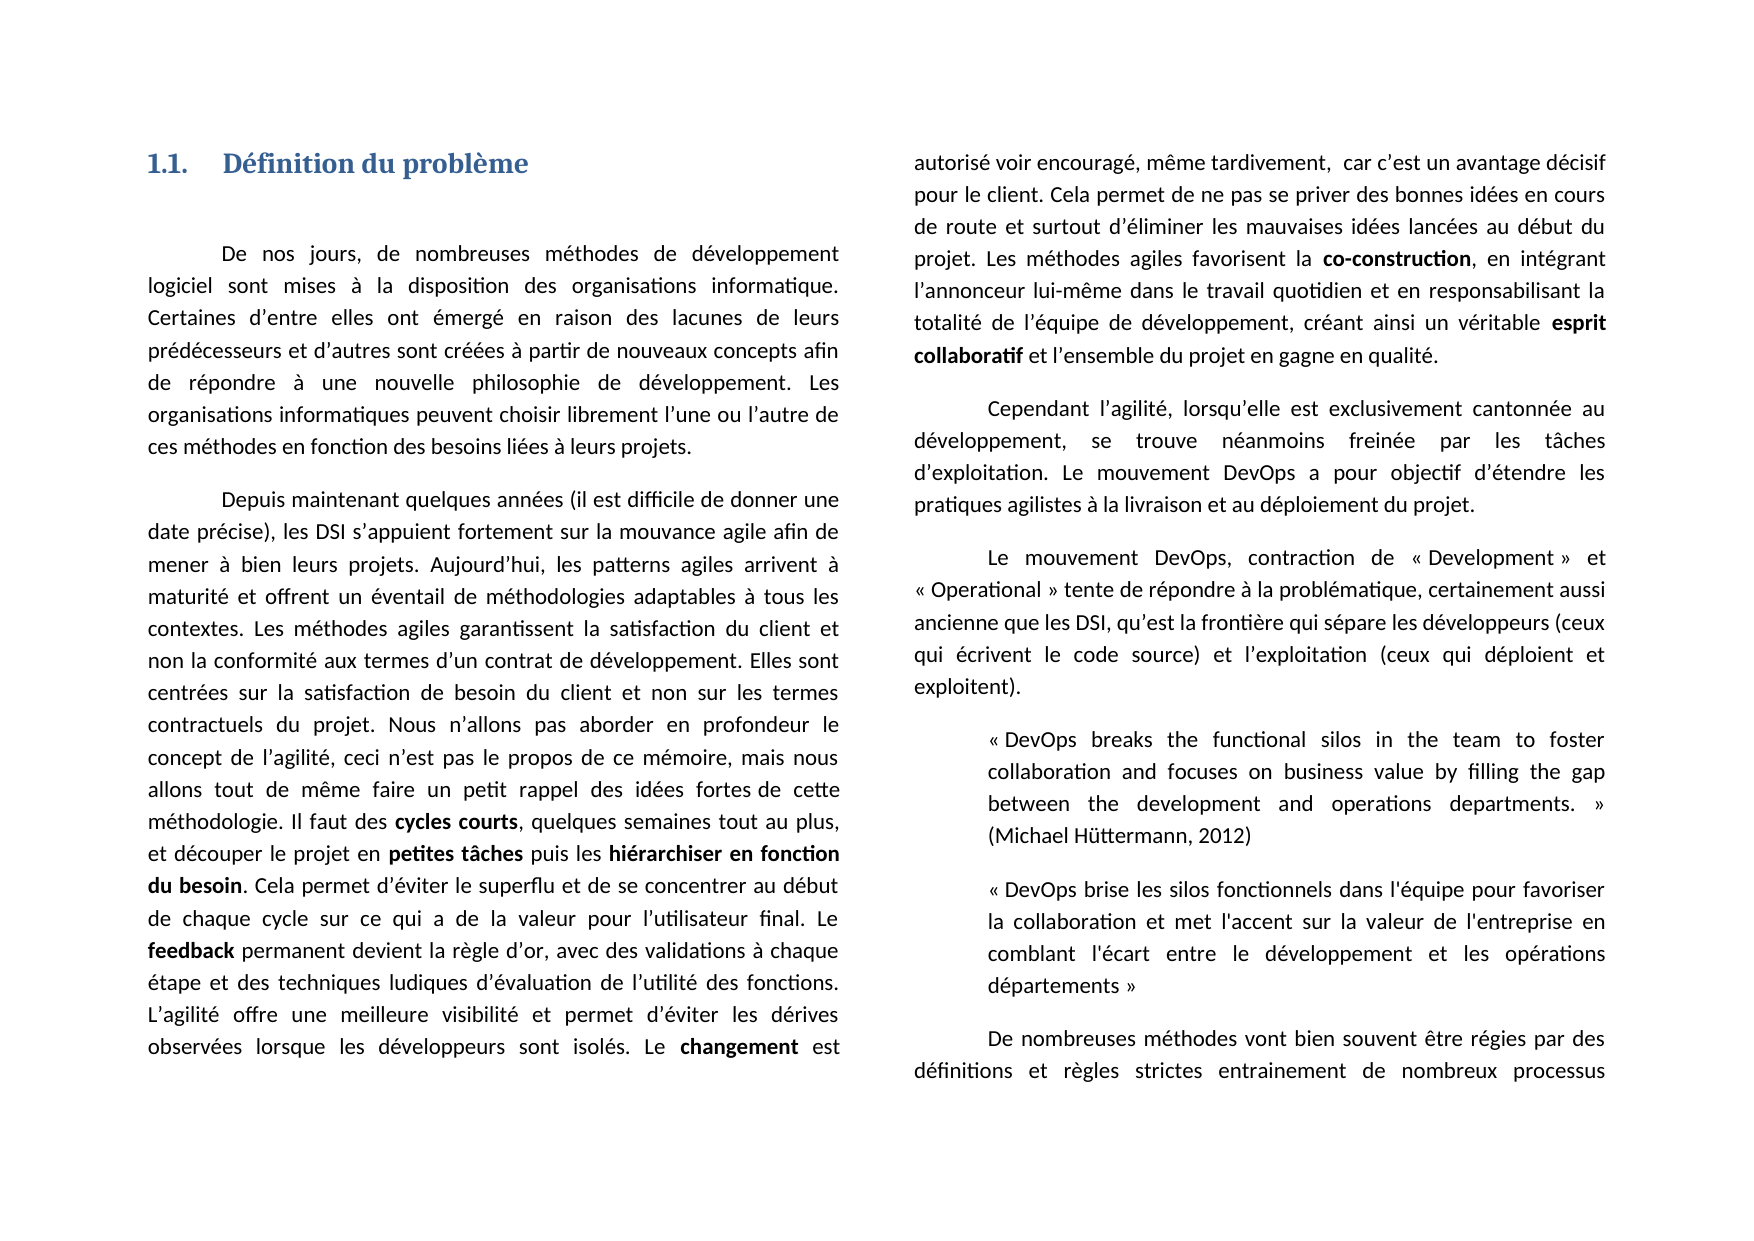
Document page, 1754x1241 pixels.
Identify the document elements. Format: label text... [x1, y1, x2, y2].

text « DevOps brise les silos fonctionnels dans l'équipe pour favoriser la collaboration et met l'accent sur la valeur de l'entreprise en comblant l'écart entre le développement et les opérations départements » [988, 875, 1606, 999]
subtitle Définition du problème [148, 148, 840, 181]
text Depuis maintenant quelques années (il est difficile de donner une date précise), les DSI s’appuient fortement sur la mouvance agile afin de mener à bien leurs projets. Aujourd’hui, les patterns agiles arrivent à maturité et offrent un éventail de méthodologies adaptables à tous les contextes. Les méthodes agiles garantissent la satisfaction du client et non la conformité aux termes d’un contrat de développement. Elles sont centrées sur la satisfaction de besoin du client et non sur les termes contractuels du projet. Nous n’allons pas aborder en profondeur le concept de l’agilité, ceci n’est pas le propos de ce mémoire, mais nous allons tout de même faire un petit rappel des idées fortes de cette méthodologie. Il faut des cycles courts, quelques semaines tout au plus, et découper le projet en petites tâches puis les hiérarchiser en fonction du besoin. Cela permet d’éviter le superflu et de se concentrer au début de chaque cycle sur ce qui a de la valeur pour l’utilisateur final. Le feedback permanent devient la règle d’or, avec des validations à chaque étape et des techniques ludiques d’évaluation de l’utilité des fonctions. L’agilité offre une meilleure visibilité et permet d’éviter les dérives observées lorsque les développeurs sont isolés. Le changement est autorisé voir encouragé, même tardivement, car c’est un avantage décisif pour le client. Cela permet de ne pas se priver des bonnes idées en cours de route et surtout d’éliminer les mauvaises idées lancées au début du projet. Les méthodes agiles favorisent la co-construction, en intégrant l’annonceur lui-même dans le travail quotidien et en responsabilisant la totalité de l’équipe de développement, créant ainsi un véritable esprit collaboratif et l’ensemble du projet en gagne en qualité. [148, 485, 840, 1061]
text Depuis maintenant quelques années (il est difficile de donner une date précise), les DSI s’appuient fortement sur la mouvance agile afin de mener à bien leurs projets. Aujourd’hui, les patterns agiles arrivent à maturité et offrent un éventail de méthodologies adaptables à tous les contextes. Les méthodes agiles garantissent la satisfaction du client et non la conformité aux termes d’un contrat de développement. Elles sont centrées sur la satisfaction de besoin du client et non sur les termes contractuels du projet. Nous n’allons pas aborder en profondeur le concept de l’agilité, ceci n’est pas le propos de ce mémoire, mais nous allons tout de même faire un petit rappel des idées fortes de cette méthodologie. Il faut des cycles courts, quelques semaines tout au plus, et découper le projet en petites tâches puis les hiérarchiser en fonction du besoin. Cela permet d’éviter le superflu et de se concentrer au début de chaque cycle sur ce qui a de la valeur pour l’utilisateur final. Le feedback permanent devient la règle d’or, avec des validations à chaque étape et des techniques ludiques d’évaluation de l’utilité des fonctions. L’agilité offre une meilleure visibilité et permet d’éviter les dérives observées lorsque les développeurs sont isolés. Le changement est autorisé voir encouragé, même tardivement, car c’est un avantage décisif pour le client. Cela permet de ne pas se priver des bonnes idées en cours de route et surtout d’éliminer les mauvaises idées lancées au début du projet. Les méthodes agiles favorisent la co-construction, en intégrant l’annonceur lui-même dans le travail quotidien et en responsabilisant la totalité de l’équipe de développement, créant ainsi un véritable esprit collaboratif et l’ensemble du projet en gagne en qualité. [914, 148, 1606, 369]
text De nos jours, de nombreuses méthodes de développement logiciel sont mises à la disposition des organisations informatique. Certaines d’entre elles ont émergé en raison des lacunes de leurs prédécesseurs et d’autres sont créées à partir de nouveaux concepts afin de répondre à une nouvelle philosophie de développement. Les organisations informatiques peuvent choisir librement l’une ou l’autre de ces méthodes en fonction des besoins liées à leurs projets. [148, 239, 840, 460]
text « DevOps breaks the functional silos in the team to foster collaboration and focuses on business value by filling the gap between the development and operations departments. » (Michael Hüttermann, 2012) [988, 725, 1606, 850]
text Cependant l’agilité, lorsqu’elle est exclusivement cantonnée au développement, se trouve néanmoins freinée par les tâches d’exploitation. Le mouvement DevOps a pour objectif d’étendre les pratiques agilistes à la livraison et au déploiement du projet. [914, 394, 1606, 518]
text Le mouvement DevOps, contraction de « Development » et « Operational » tente de répondre à la problématique, certainement aussi ancienne que les DSI, qu’est la frontière qui sépare les développeurs (ceux qui écrivent le code source) et l’exploitation (ceux qui déploient et exploitent). [914, 543, 1606, 700]
